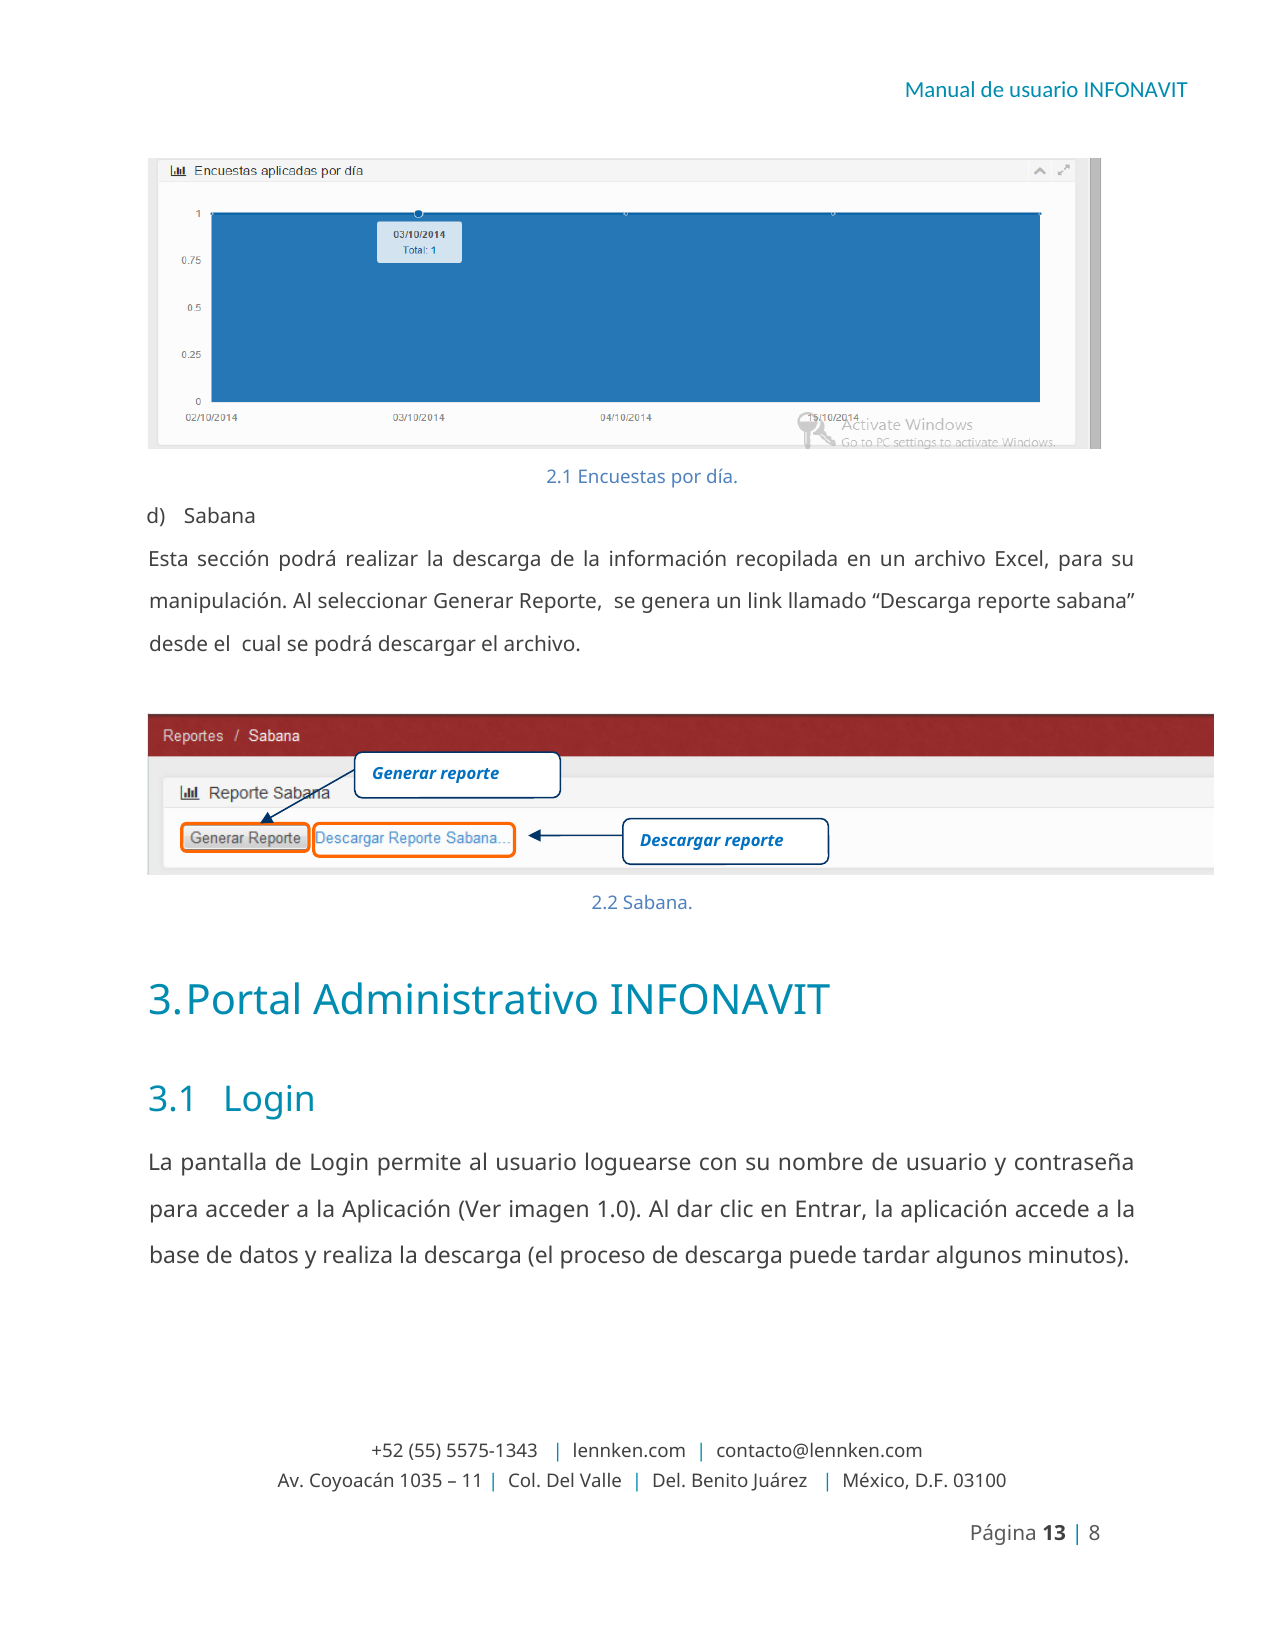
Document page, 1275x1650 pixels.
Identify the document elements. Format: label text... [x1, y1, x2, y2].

list Sabana [146, 502, 1136, 530]
picture [147, 713, 1214, 875]
subtitle Login [148, 1074, 1151, 1122]
text 2.1 Encuestas por día. [148, 463, 1136, 489]
text 2.2 Sabana. [148, 889, 1136, 914]
subtitle Portal Administrativo INFONAVIT [148, 970, 1151, 1027]
text La pantalla de Login permite al usuario loguearse con su nombre de usuario y contraseña para acceder a la Aplicación (Ver imagen 1.0). Al dar clic en Entrar, la aplicación accede a la base de datos y realiza la descarga (el proceso de descarga puede tardar algunos minutos). [148, 1146, 1136, 1271]
text Esta sección podrá realizar la descarga de la información recopilada en un archivo Excel, para su manipulación. Al seleccionar Generar Reporte, se genera un link llamado “Descarga reporte sabana” desde el cual se podrá descargar el archivo. [148, 544, 1136, 657]
picture [147, 158, 1102, 449]
